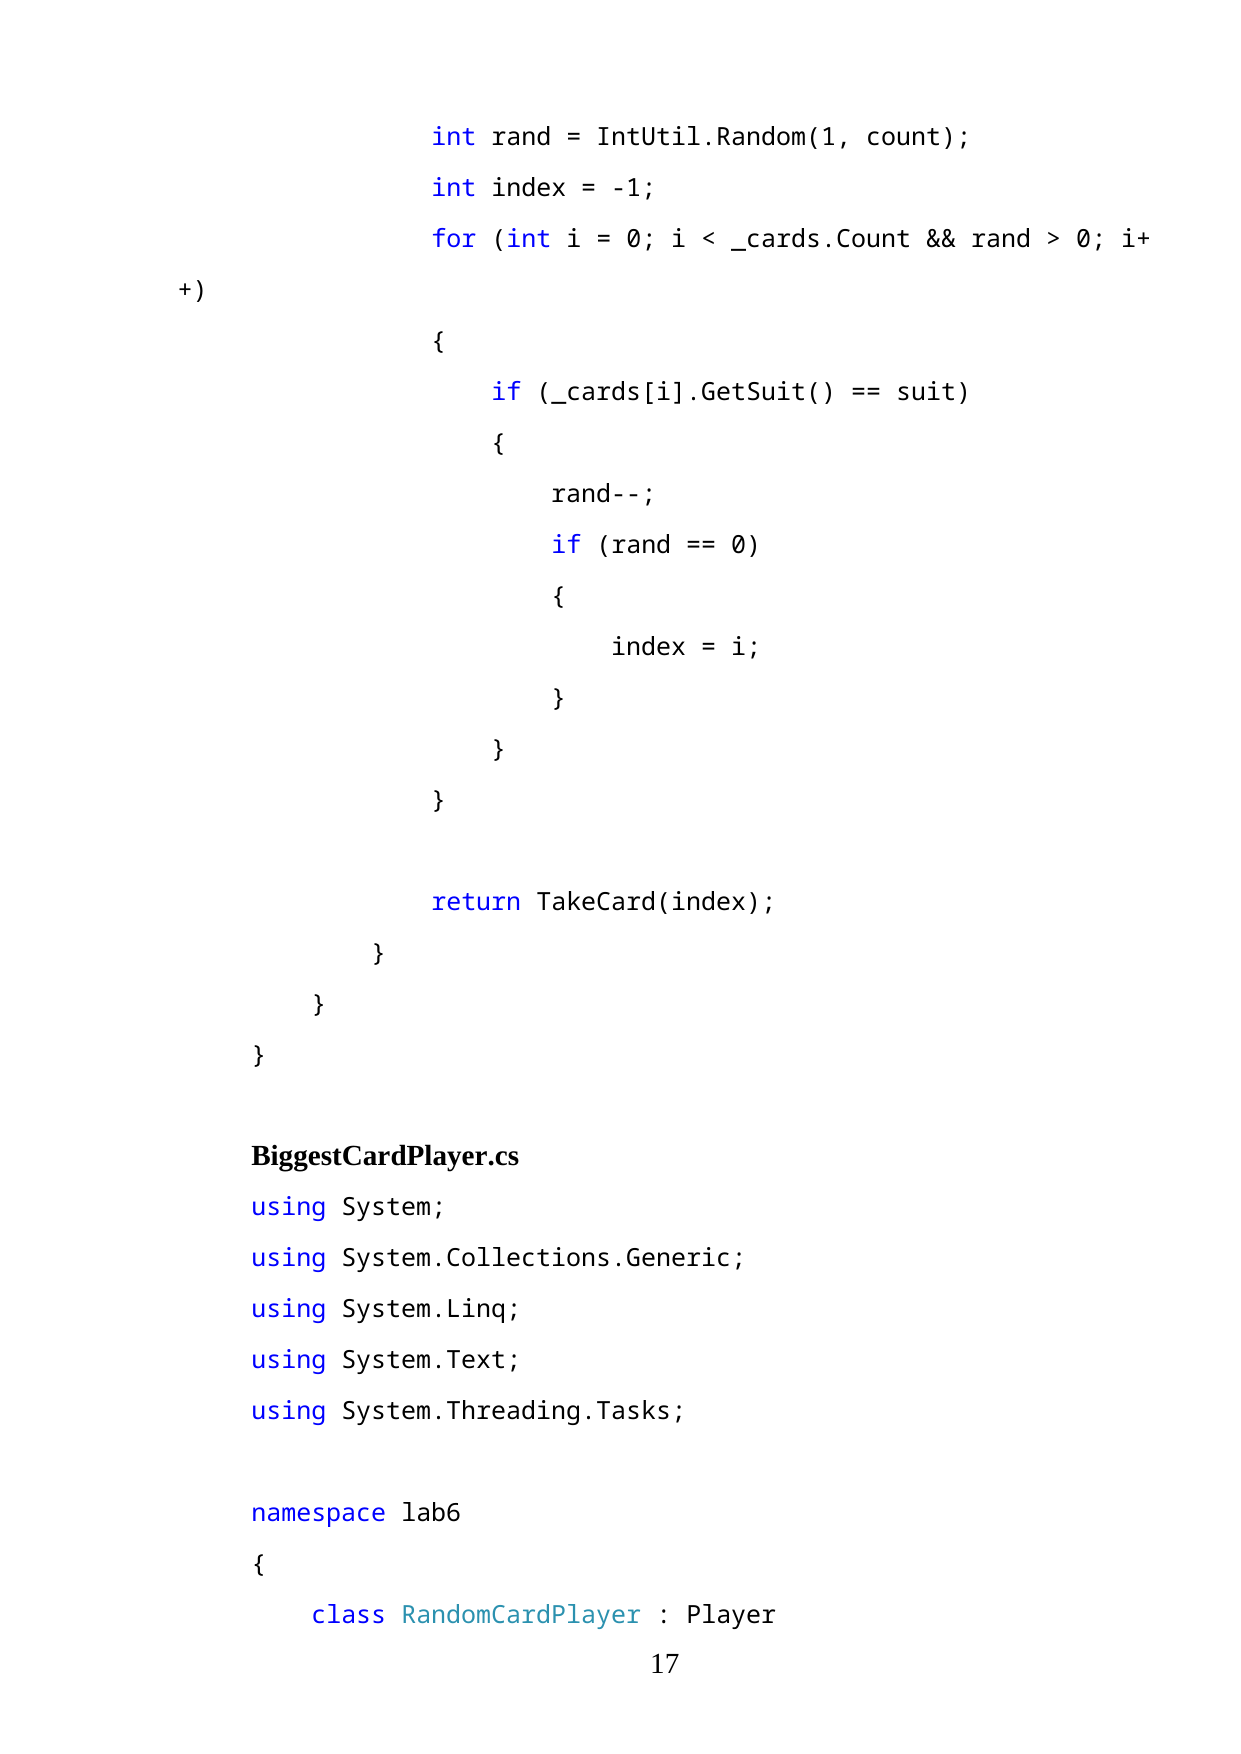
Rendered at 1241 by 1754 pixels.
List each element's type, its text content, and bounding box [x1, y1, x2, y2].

text using System.Threading.Tasks; [177, 1393, 1152, 1427]
text } [177, 986, 1152, 1020]
text using System.Collections.Generic; [177, 1239, 1152, 1274]
text { [177, 424, 1152, 458]
text using System.Linq; [177, 1291, 1152, 1325]
text } [177, 731, 1152, 765]
text index = i; [177, 628, 1152, 663]
text using System.Text; [177, 1342, 1152, 1376]
text } [177, 782, 1152, 816]
text { [177, 577, 1152, 612]
text } [177, 935, 1152, 969]
text return TakeCard(index); [177, 884, 1152, 918]
text if (_cards[i].GetSuit() == suit) [177, 373, 1152, 407]
text class RandomCardPlayer : Player [177, 1597, 1152, 1631]
text if (rand == 0) [177, 526, 1152, 561]
text { [177, 322, 1152, 356]
text using System; [177, 1188, 1152, 1223]
text namespace lab6 [177, 1495, 1152, 1529]
text { [177, 1546, 1152, 1580]
text BiggestCardPlayer.cs [177, 1138, 1152, 1172]
text int index = -1; [177, 169, 1152, 203]
text rand--; [177, 475, 1152, 509]
text } [177, 679, 1152, 714]
text for (int i = 0; i < _cards.Count && rand > 0; i++) [177, 220, 1152, 305]
text } [177, 1037, 1152, 1071]
text int rand = IntUtil.Random(1, count); [177, 118, 1152, 152]
